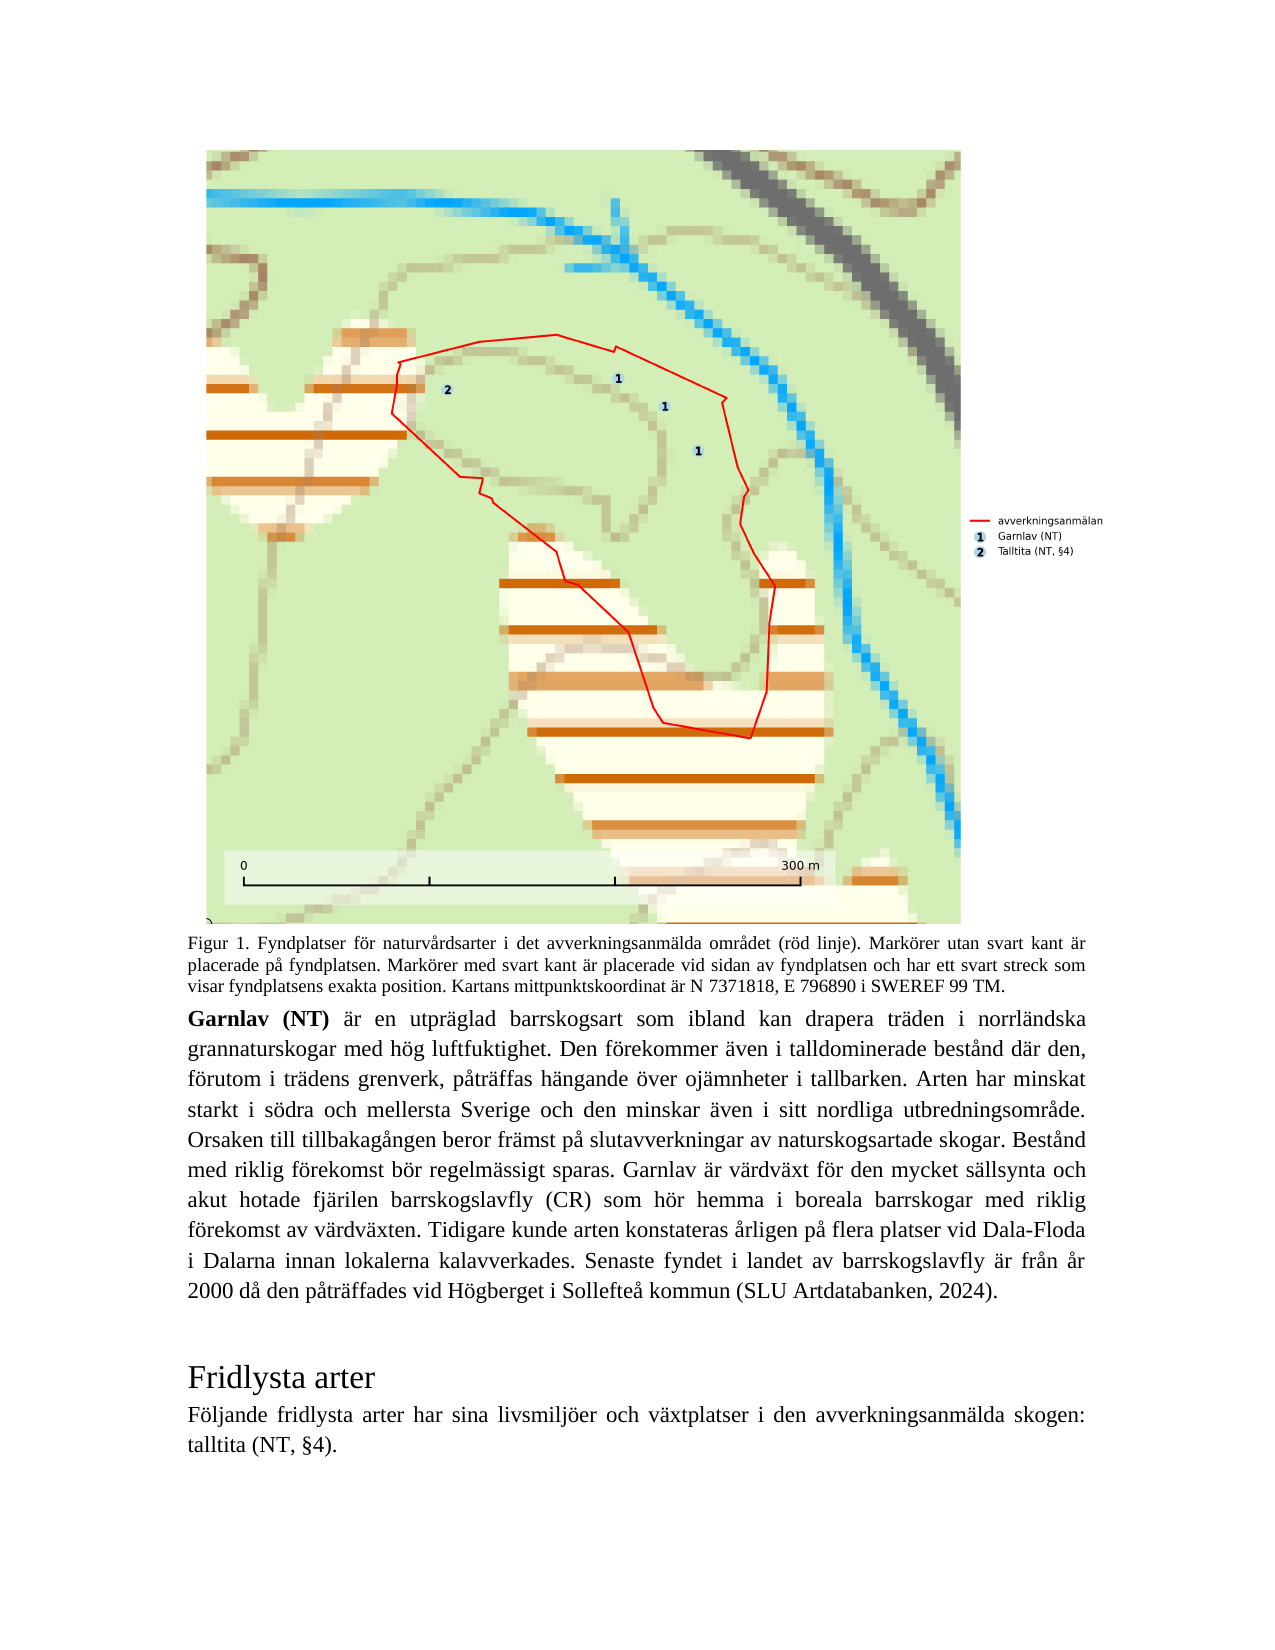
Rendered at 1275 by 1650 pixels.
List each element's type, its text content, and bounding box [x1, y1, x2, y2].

text Figur 1. Fyndplatser för naturvårdsarter i det avverkningsanmälda området (röd linje). Markörer utan svart kant är placerade på fyndplatsen. Markörer med svart kant är placerade vid sidan av fyndplatsen och har ett svart streck som visar fyndplatsens exakta position. Kartans mittpunktskoordinat är N 7371818, E 796890 i SWEREF 99 TM. [187, 932, 1087, 997]
text Garnlav (NT) är en utpräglad barrskogsart som ibland kan drapera träden i norrländska grannaturskogar med hög luftfuktighet. Den förekommer även i talldominerade bestånd där den, förutom i trädens grenverk, påträffas hängande över ojämnheter i tallbarken. Arten har minskat starkt i södra och mellersta Sverige och den minskar även i sitt nordliga utbredningsområde. Orsaken till tillbakagången beror främst på slutavverkningar av naturskogsartade skogar. Bestånd med riklig förekomst bör regelmässigt sparas. Garnlav är värdväxt för den mycket sällsynta och akut hotade fjärilen barrskogslavfly (CR) som hör hemma i boreala barrskogar med riklig förekomst av värdväxten. Tidigare kunde arten konstateras årligen på flera platser vid Dala-Floda i Dalarna innan lokalerna kalavverkades. Senaste fyndet i landet av barrskogslavfly är från år 2000 då den påträffades vid Högberget i Sollefteå kommun (SLU Artdatabanken, 2024). [187, 1005, 1087, 1303]
text Följande fridlysta arter har sina livsmiljöer och växtplatser i den avverkningsanmälda skogen: talltita (NT, §4). [187, 1401, 1087, 1458]
subtitle Fridlysta arter [187, 1357, 1087, 1395]
picture [206, 150, 1107, 924]
